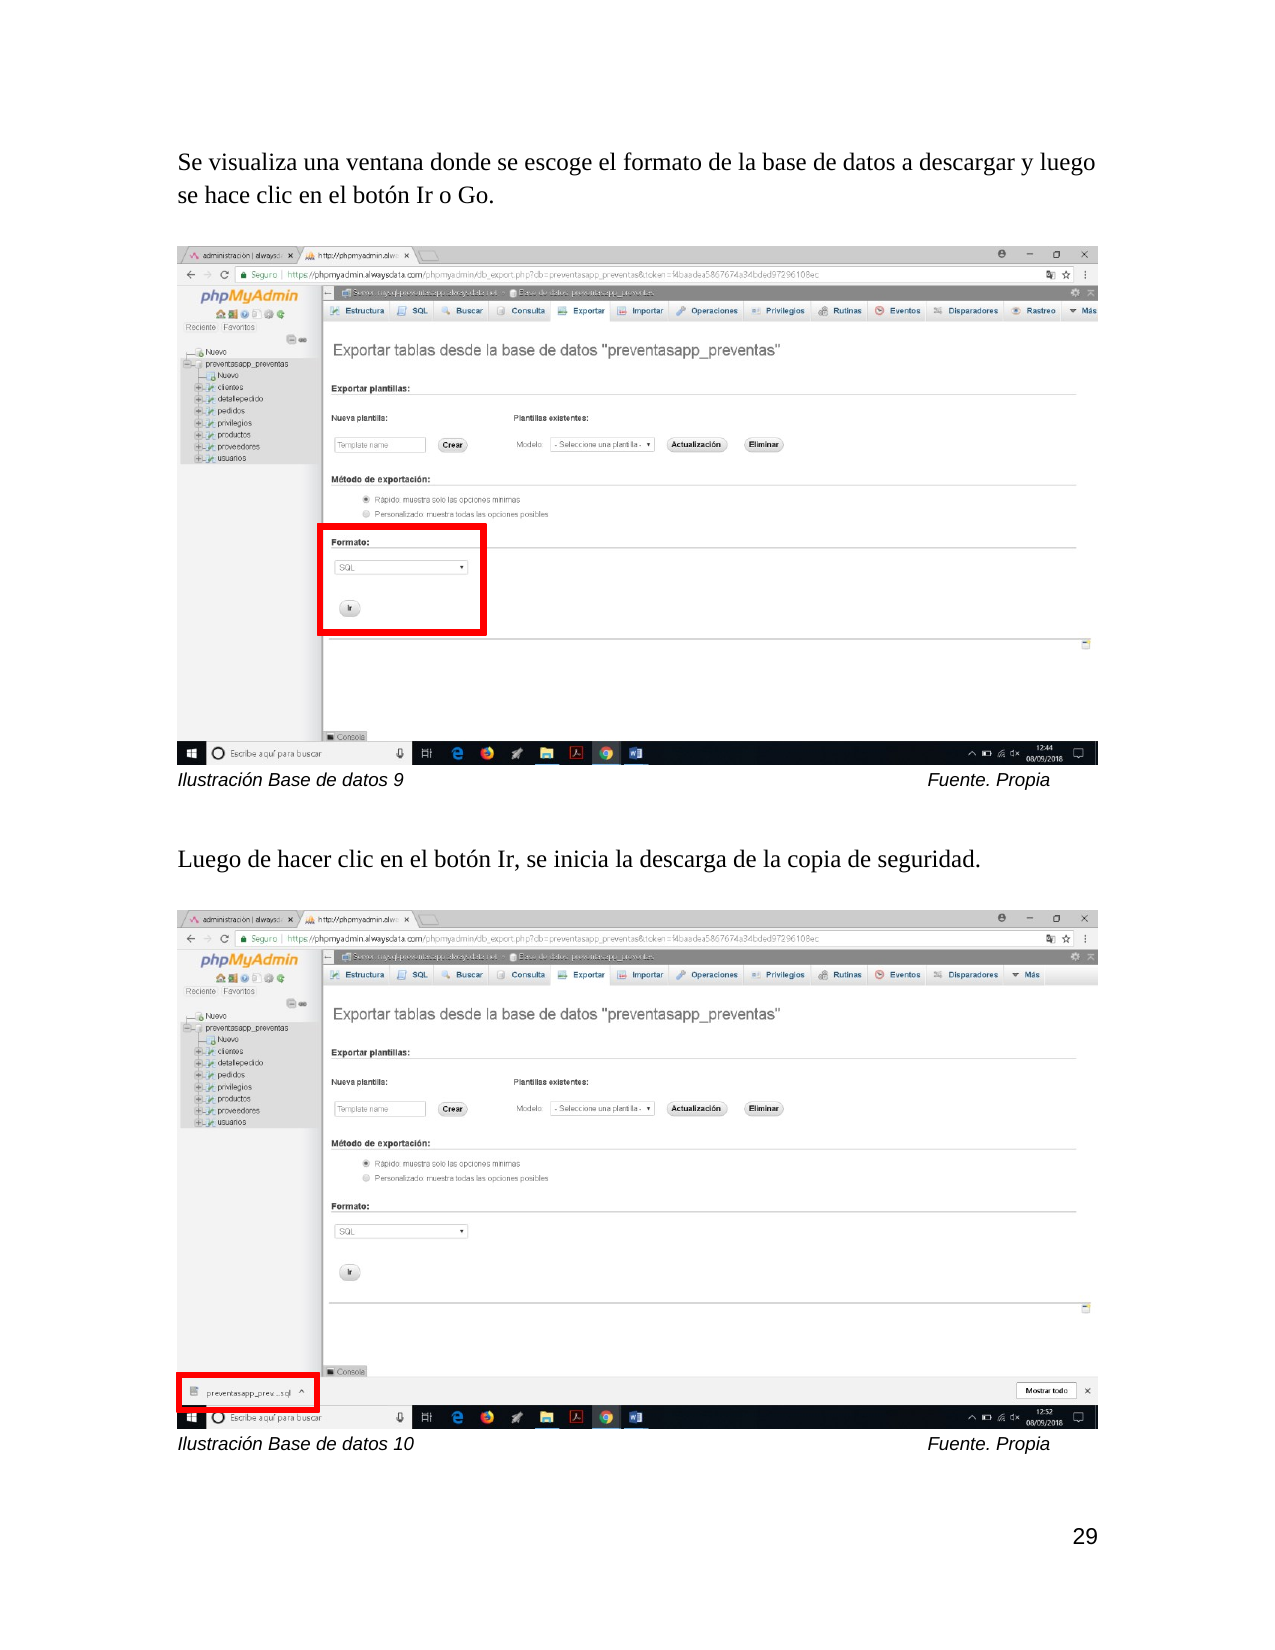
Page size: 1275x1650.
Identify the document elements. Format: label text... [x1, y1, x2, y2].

picture [177, 246, 1098, 765]
text Luego de hacer clic en el botón Ir, se inicia la descarga de la copia de seguridad. [177, 844, 1188, 873]
text Se visualiza una ventana donde se escoge el formato de la base de datos a descargar y luego se hace clic en el botón Ir o Go. [177, 147, 1102, 209]
text Ilustración Base de datos 9 Fuente. Propia [177, 769, 1188, 790]
text Ilustración Base de datos 10 Fuente. Propia [177, 1433, 1188, 1454]
text 29 [1072, 1523, 1188, 1549]
picture [177, 910, 1098, 1429]
picture [182, 1378, 314, 1407]
